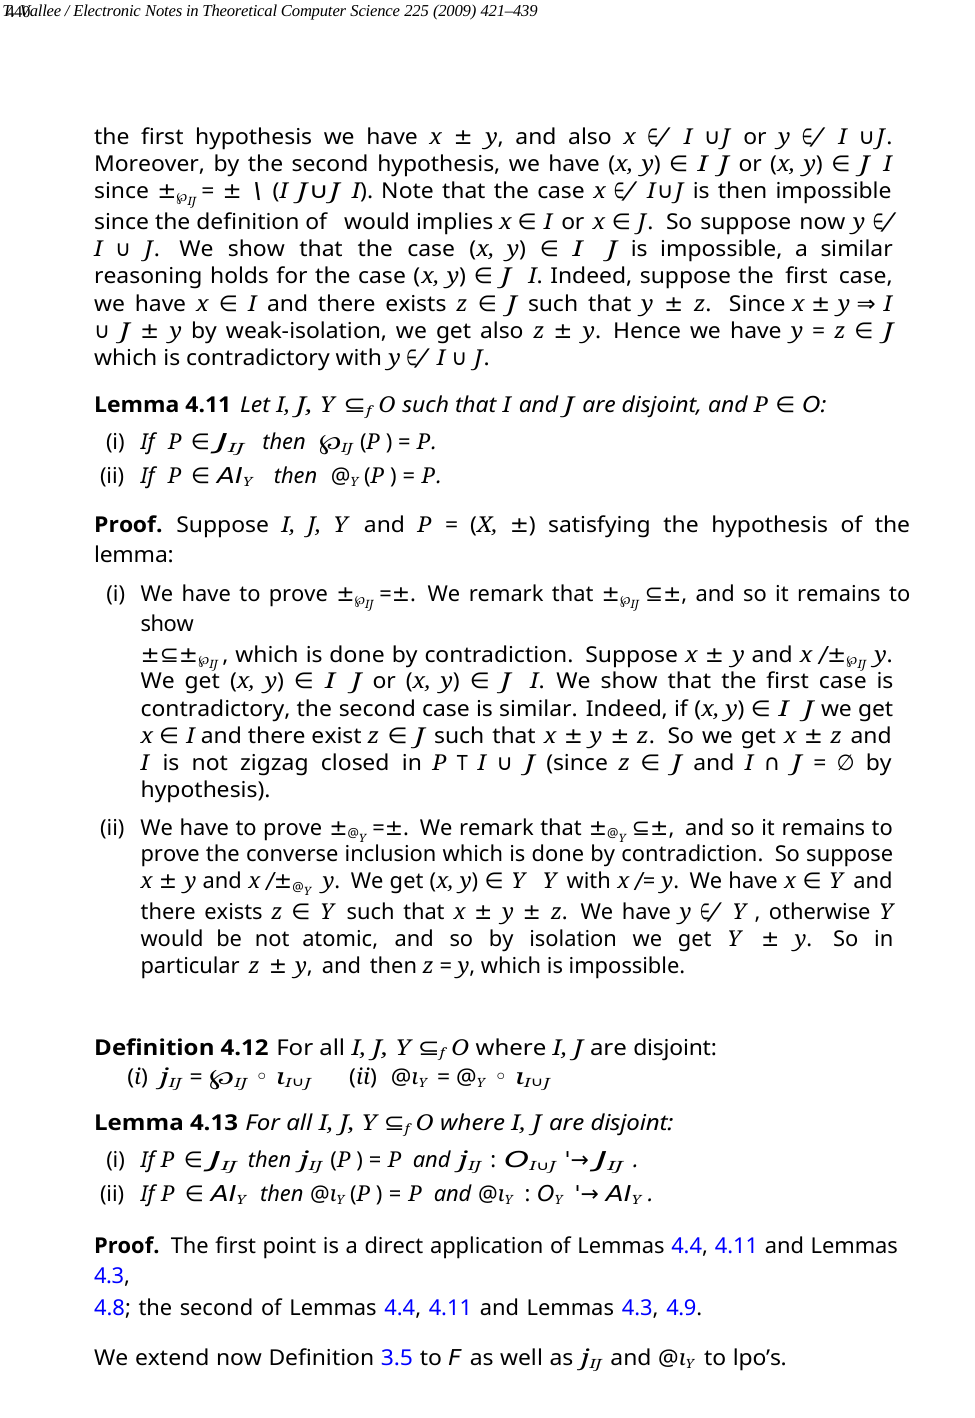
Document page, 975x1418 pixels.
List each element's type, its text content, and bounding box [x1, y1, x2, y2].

text We extend now Definition 3.5 to F as well as jIJ and @ıY to lpo’s. [94, 1342, 910, 1372]
text the first hypothesis we have x ± y, and also x ∈/ I ∪J or y ∈/ I ∪J. Moreover, by the second hypothesis, we have (x, y) ∈ I J or (x, y) ∈ J I since ±℘IJ = ± \ (I J∪J I). Note that the case x ∈/ I∪J is then impossible since the definition of would implies x ∈ I or x ∈ J. So suppose now y ∈/ I ∪ J. We show that the case (x, y) ∈ I J is impossible, a similar reasoning holds for the case (x, y) ∈ J I. Indeed, suppose the first case, we have x ∈ I and there exists z ∈ J such that y ± z. Since x ± y ⇒ I ∪ J ± y by weak-isolation, we get also z ± y. Hence we have y = z ∈ J which is contradictory with y ∈/ I ∪ J. [94, 123, 893, 372]
text Lemma 4.11 Let I, J, Y ⊆f O such that I and J are disjoint, and P ∈ O: [94, 389, 910, 419]
list We have to prove ±@Y =±. We remark that ±@Y ⊆±, and so it remains to prove the converse inclusion which is done by contradiction. So suppose x ± y and x /±@Y y. We get (x, y) ∈ Y Y with x /= y. We have x ∈ Y and there exists z ∈ Y such that x ± y ± z. We have y ∈/ Y , otherwise Y would be not atomic, and so by isolation we get Y ± y. So in particular z ± y, and then z = y, which is impossible. [100, 811, 893, 980]
list We have to prove ±℘IJ =±. We remark that ±℘IJ ⊆±, and so it remains to show [106, 577, 910, 637]
list If P ∈ AIY then @ıY (P ) = P and @ıY : OY '→ AIY . [100, 1178, 910, 1208]
text Proof. Suppose I, J, Y and P = (X, ±) satisfying the hypothesis of the lemma: [94, 509, 910, 569]
text Definition 4.12 For all I, J, Y ⊆f O where I, J are disjoint: [94, 1031, 910, 1061]
text Proof. The first point is a direct application of Lemmas 4.4, 4.11 and Lemmas 4.3, [94, 1231, 910, 1290]
text (i) jIJ = ℘IJ ◦ ıI∪J (ii) @ıY = @Y ◦ ıI∪J [127, 1061, 910, 1091]
text Lemma 4.13 For all I, J, Y ⊆f O where I, J are disjoint: [94, 1107, 910, 1137]
text ±⊆±℘IJ , which is done by contradiction. Suppose x ± y and x /±℘IJ y. We get (x, y) ∈ I J or (x, y) ∈ J I. We show that the first case is contradictory, the second case is similar. Indeed, if (x, y) ∈ I J we get x ∈ I and there exist z ∈ J such that x ± y ± z. So we get x ± z and I is not zigzag closed in P T I ∪ J (since z ∈ J and I ∩ J = ∅ by hypothesis). [140, 637, 893, 804]
list If P ∈ AIY then @Y (P ) = P. [100, 460, 910, 489]
text 4.8; the second of Lemmas 4.4, 4.11 and Lemmas 4.3, 4.9. [94, 1292, 910, 1322]
list If P ∈ JIJ then ℘IJ (P ) = P. [106, 426, 910, 456]
list If P ∈ JIJ then jIJ (P ) = P and jIJ : OI∪J '→ JIJ . [106, 1144, 910, 1174]
